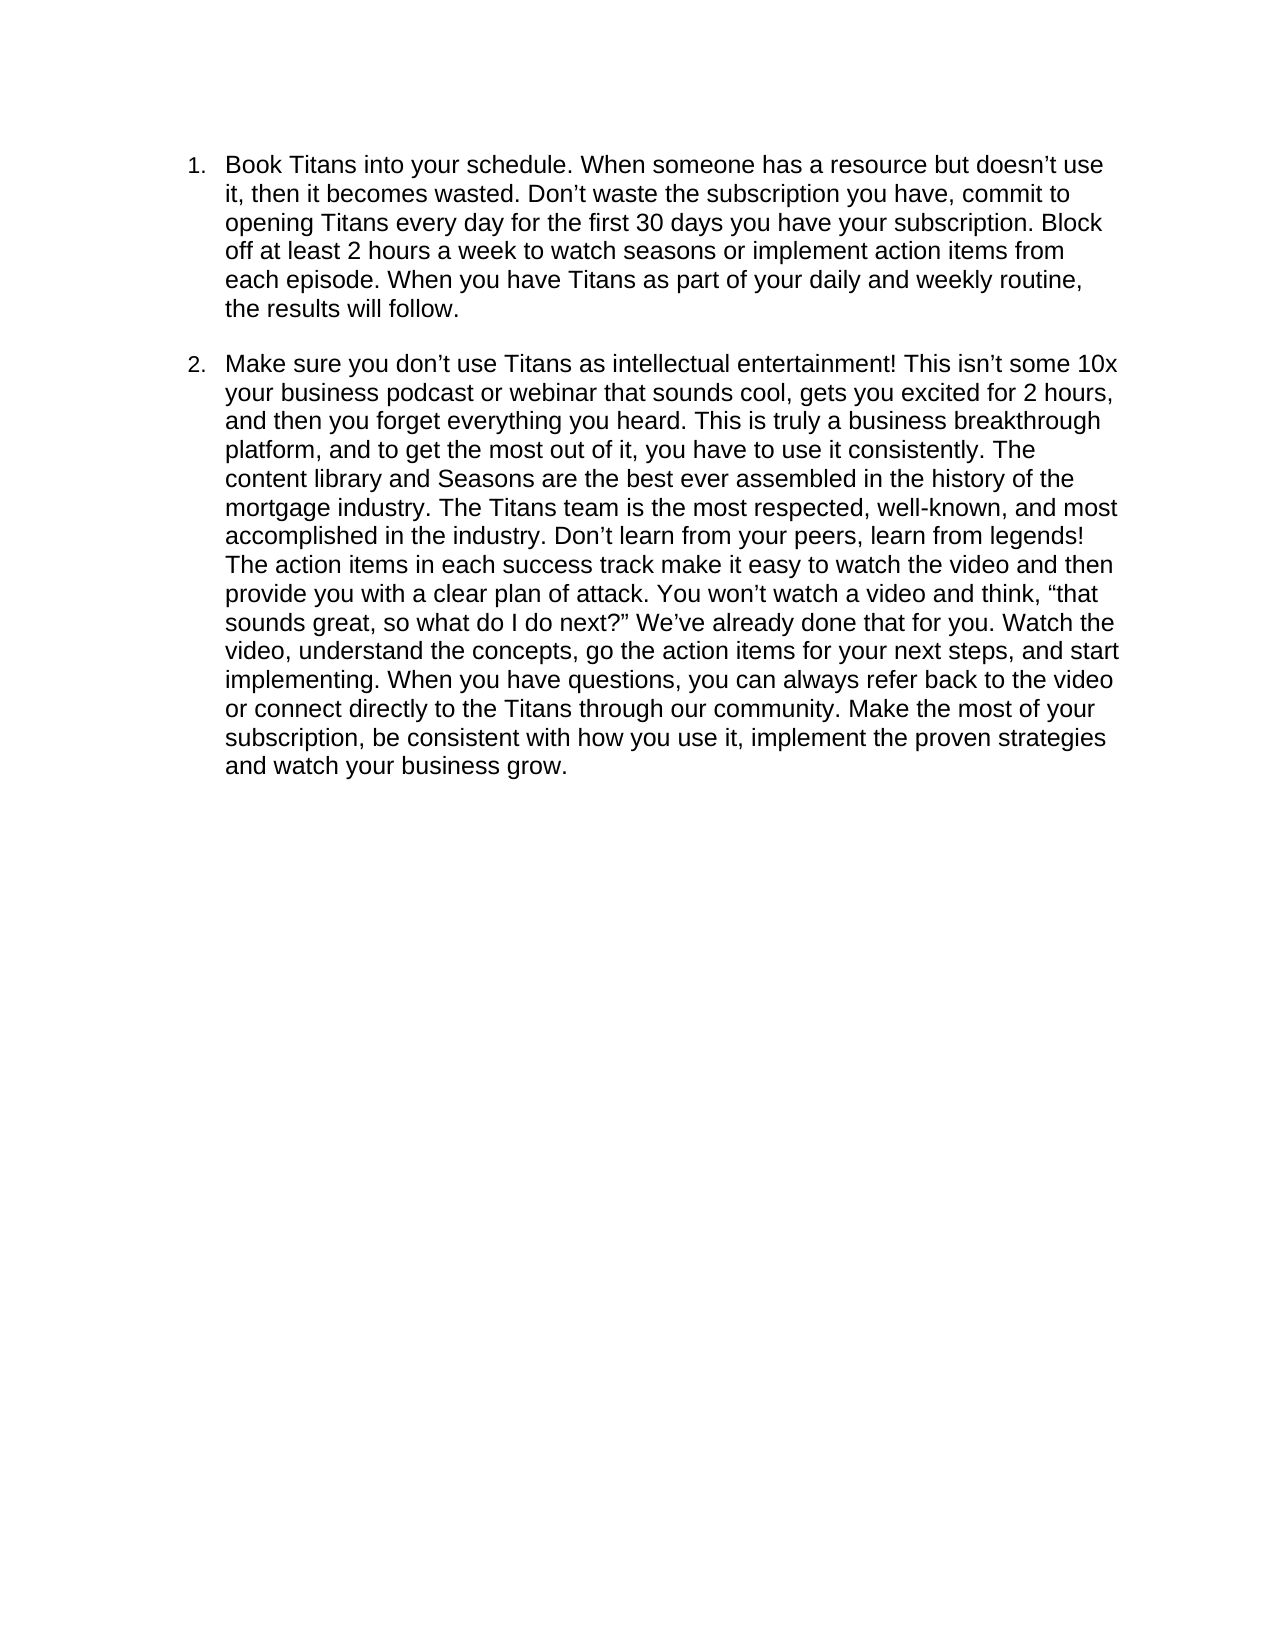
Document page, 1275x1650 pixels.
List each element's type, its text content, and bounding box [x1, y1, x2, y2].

list Make sure you don’t use Titans as intellectual entertainment! This isn’t some 10x your business podcast or webinar that sounds cool, gets you excited for 2 hours, and then you forget everything you heard. This is truly a business breakthrough platform, and to get the most out of it, you have to use it consistently. The content library and Seasons are the best ever assembled in the history of the mortgage industry. The Titans team is the most respected, well-known, and most accomplished in the industry. Don’t learn from your peers, learn from legends! The action items in each success track make it easy to watch the video and then provide you with a clear plan of attack. You won’t watch a video and think, “that sounds great, so what do I do next?” We’ve already done that for you. Watch the video, understand the concepts, go the action items for your next steps, and start implementing. When you have questions, you can always refer back to the video or connect directly to the Titans through our community. Make the most of your subscription, be consistent with how you use it, implement the proven strategies and watch your business grow. [187, 349, 1125, 780]
list Book Titans into your schedule. When someone has a resource but doesn’t use it, then it becomes wasted. Don’t waste the subscription you have, commit to opening Titans every day for the first 30 days you have your subscription. Block off at least 2 hours a week to watch seasons or implement action items from each episode. When you have Titans as part of your daily and weekly routine, the results will follow. [187, 150, 1125, 349]
